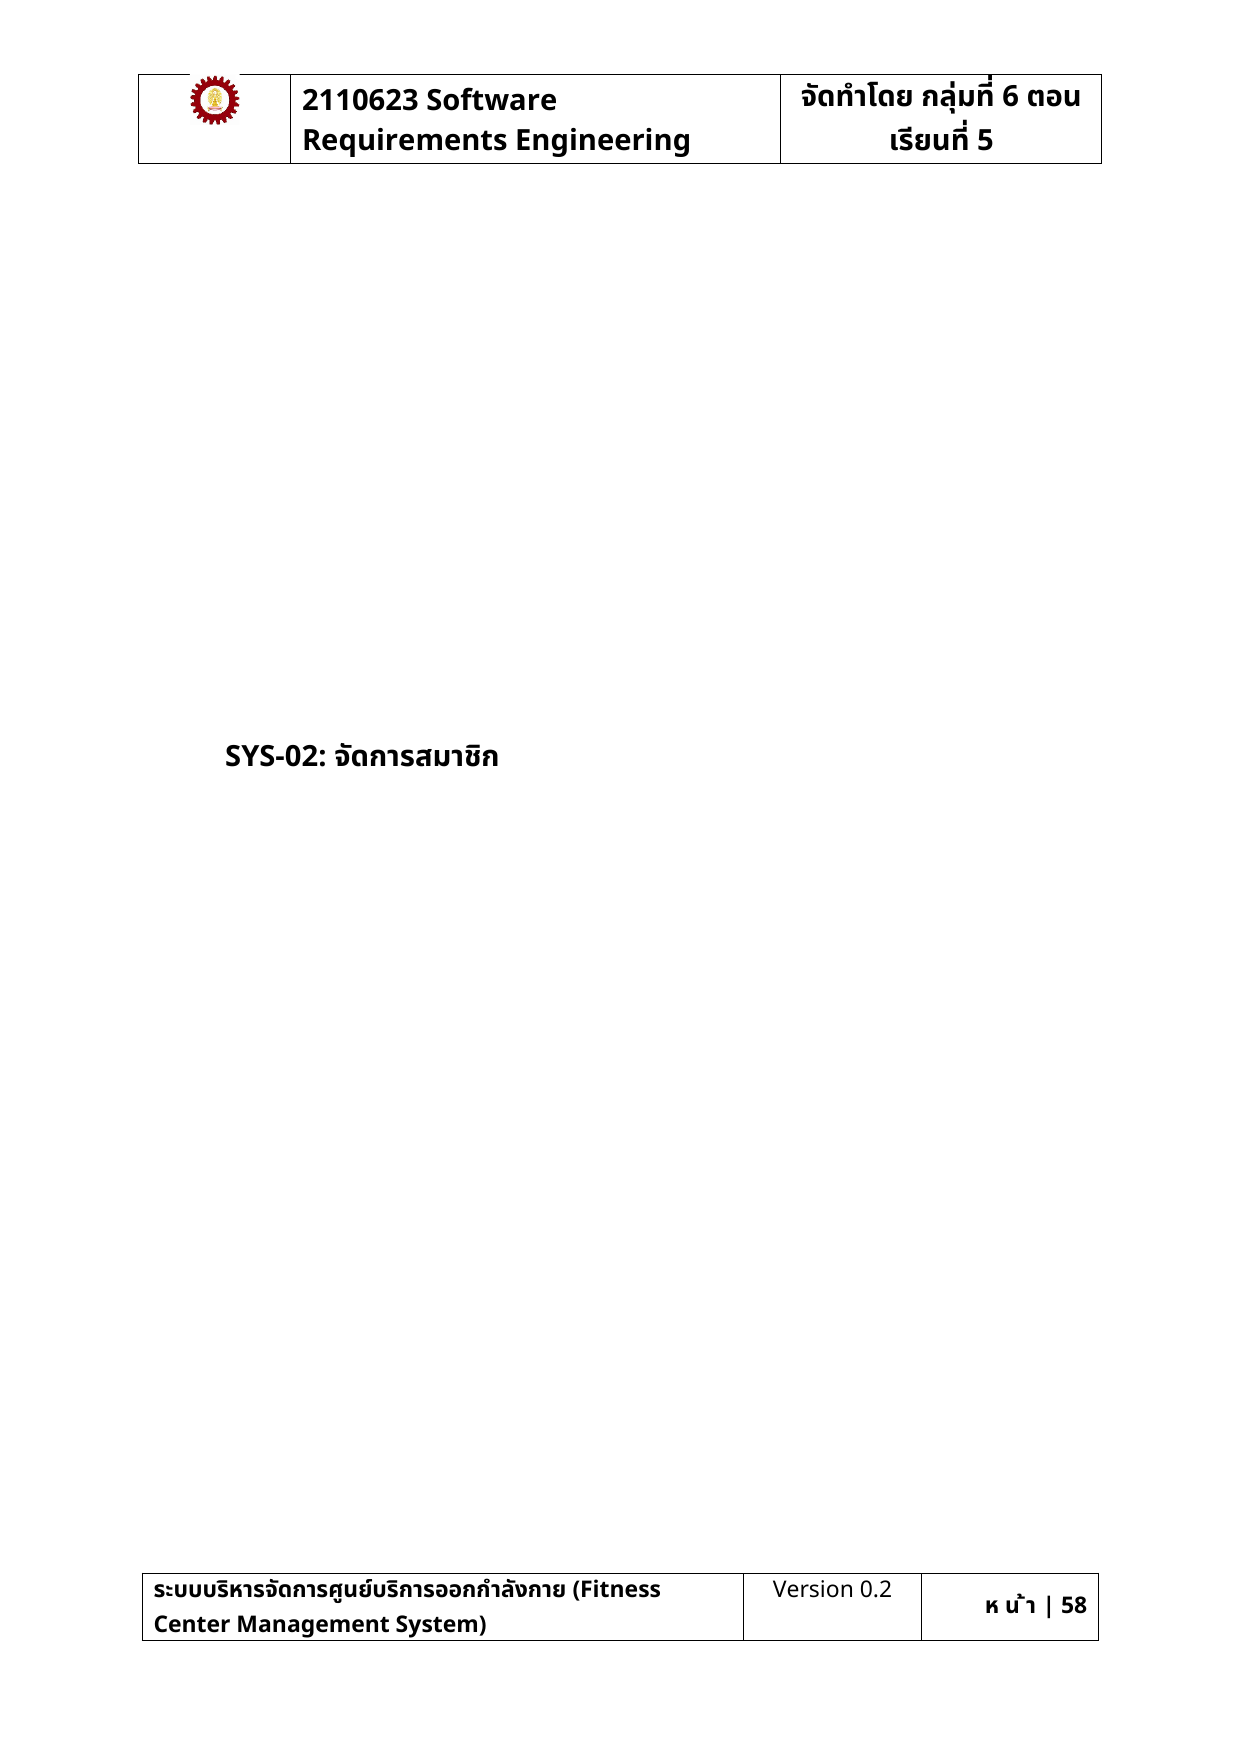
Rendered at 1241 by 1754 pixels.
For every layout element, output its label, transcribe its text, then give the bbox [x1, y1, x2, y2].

picture [189, 74, 240, 125]
subtitle SYS-02: จัดการสมาชิก [225, 736, 1090, 780]
